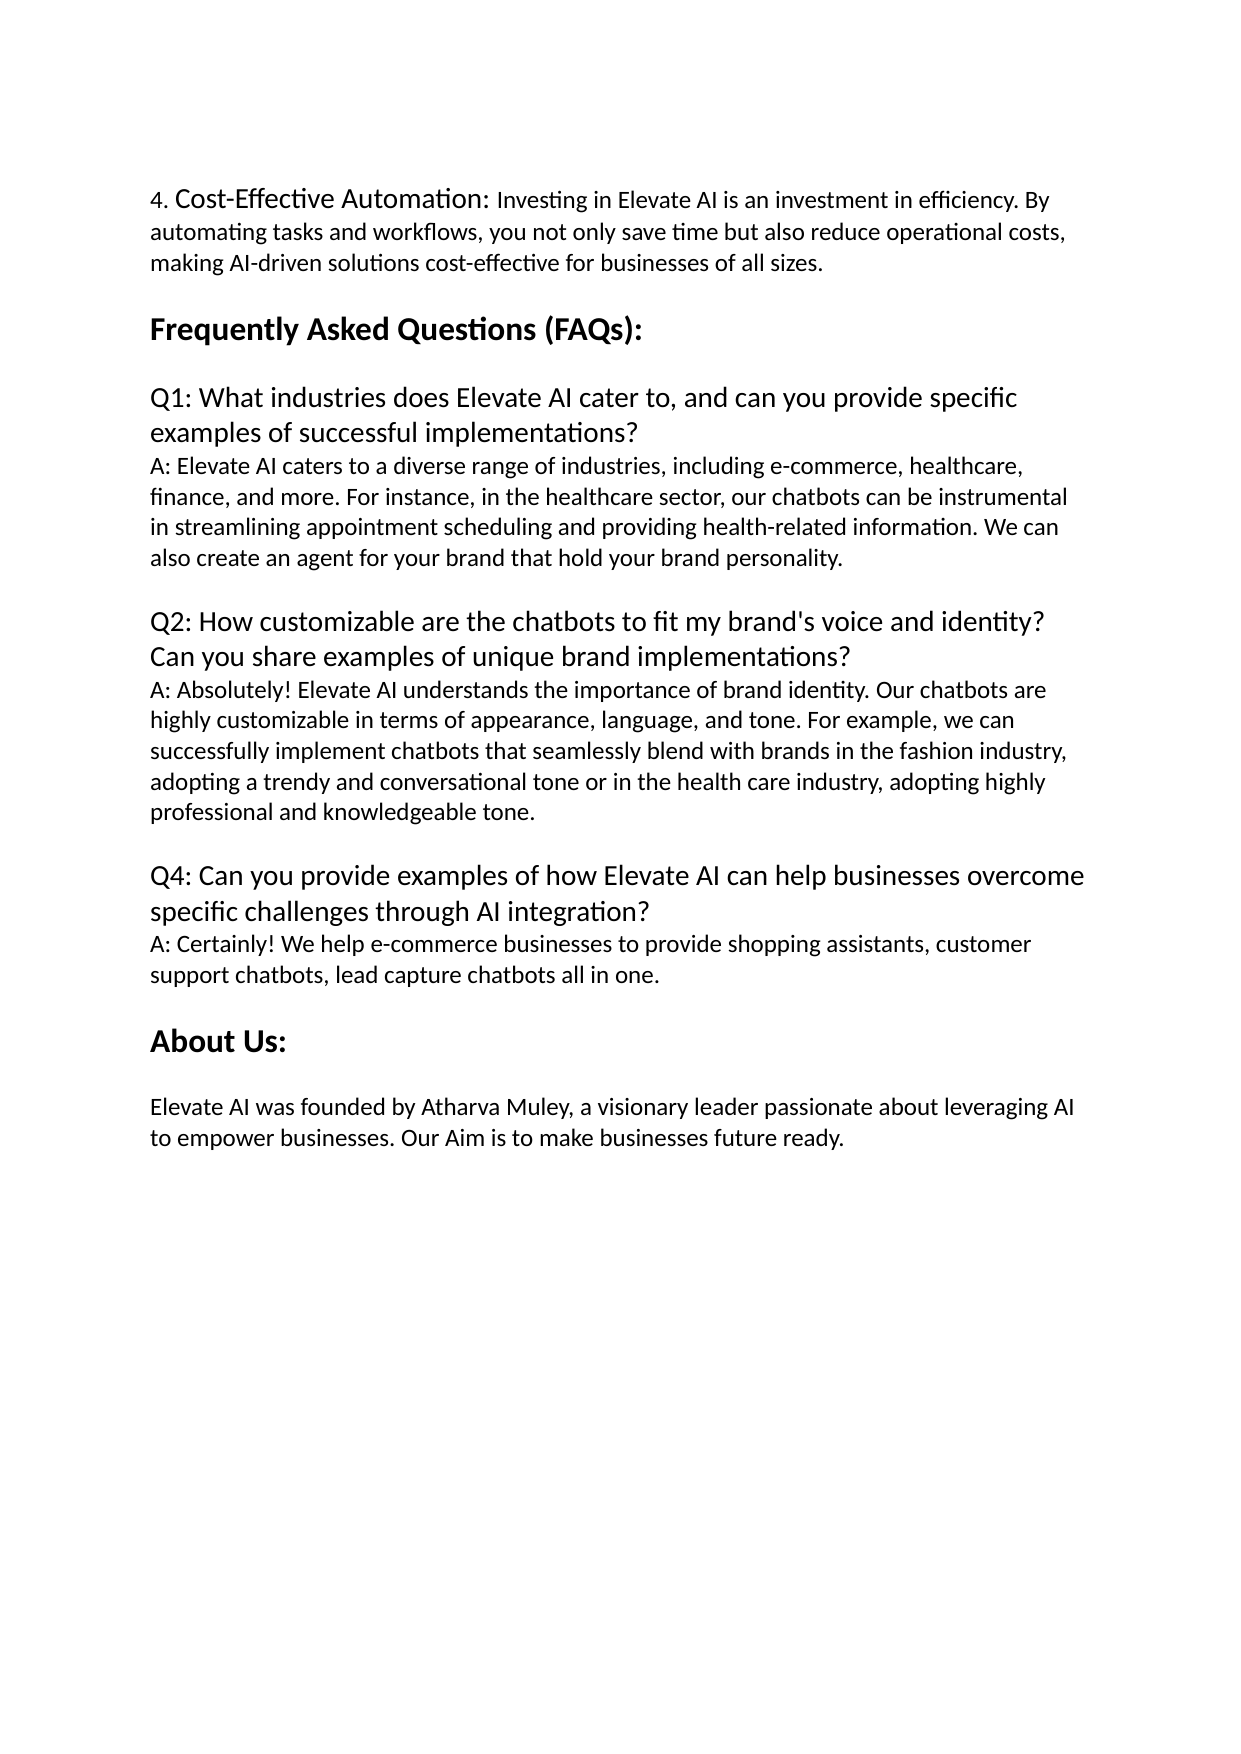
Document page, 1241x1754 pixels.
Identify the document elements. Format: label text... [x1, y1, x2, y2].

text Frequently Asked Questions (FAQs): [150, 308, 1090, 348]
text Q4: Can you provide examples of how Elevate AI can help businesses overcome specific challenges through AI integration? [150, 857, 1090, 928]
text Elevate AI was founded by Atharva Muley, a visionary leader passionate about leveraging AI to empower businesses. Our Aim is to make businesses future ready. [150, 1091, 1090, 1152]
text 4. Cost-Effective Automation: Investing in Elevate AI is an investment in efficiency. By automating tasks and workflows, you not only save time but also reduce operational costs, making AI-driven solutions cost-effective for businesses of all sizes. [150, 181, 1090, 277]
text About Us: [150, 1020, 1090, 1061]
text Q2: How customizable are the chatbots to fit my brand's voice and identity? Can you share examples of unique brand implementations? [150, 603, 1090, 674]
text Q1: What industries does Elevate AI cater to, and can you provide specific examples of successful implementations? [150, 379, 1090, 450]
text A: Certainly! We help e-commerce businesses to provide shopping assistants, customer support chatbots, lead capture chatbots all in one. [150, 928, 1090, 989]
text A: Elevate AI caters to a diverse range of industries, including e-commerce, healthcare, finance, and more. For instance, in the healthcare sector, our chatbots can be instrumental in streamlining appointment scheduling and providing health-related information. We can also create an agent for your brand that hold your brand personality. [150, 450, 1090, 572]
text A: Absolutely! Elevate AI understands the importance of brand identity. Our chatbots are highly customizable in terms of appearance, language, and tone. For example, we can successfully implement chatbots that seamlessly blend with brands in the fashion industry, adopting a trendy and conversational tone or in the health care industry, adopting highly professional and knowledgeable tone. [150, 674, 1090, 827]
